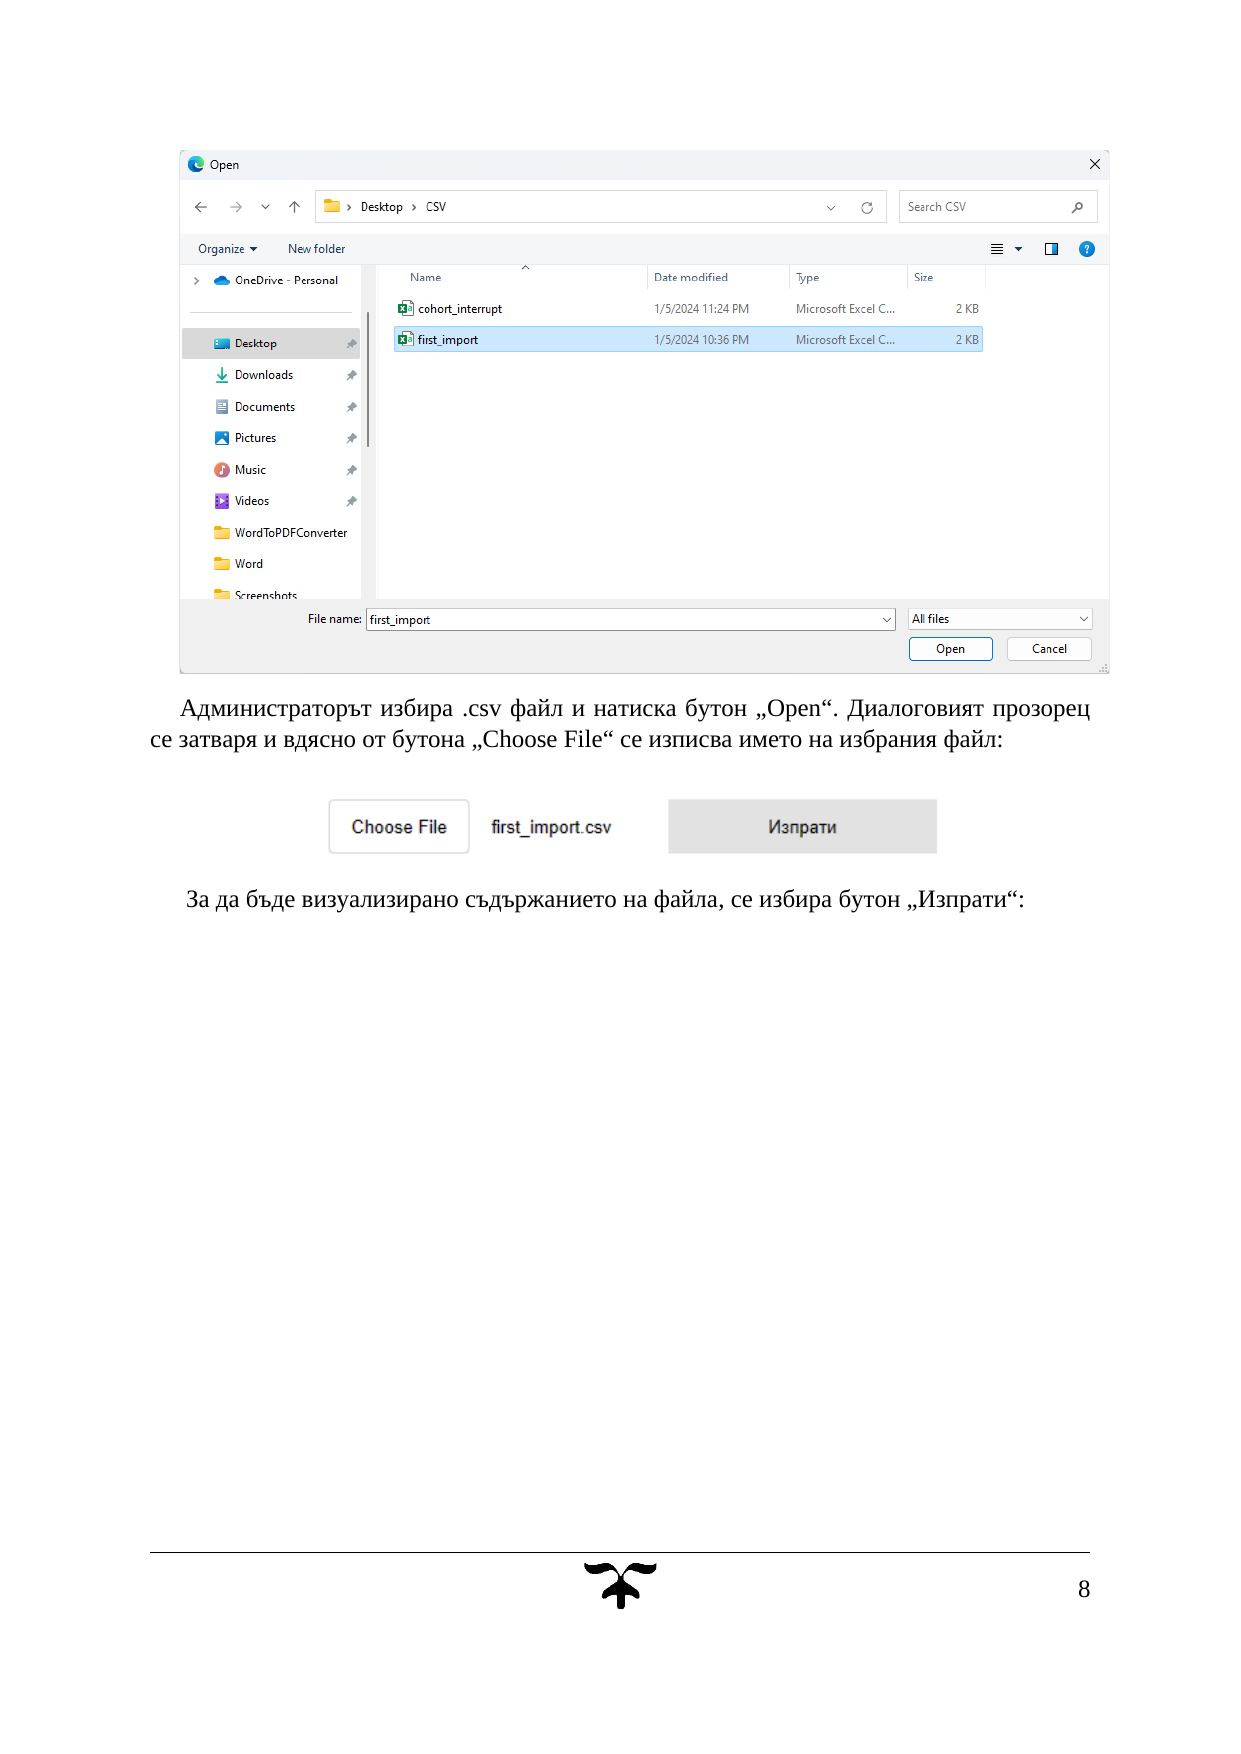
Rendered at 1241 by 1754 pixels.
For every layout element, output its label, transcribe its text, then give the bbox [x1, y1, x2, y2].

text Администраторът избира .csv файл и натиска бутон „Open“. Диалоговият прозорец се затваря и вдясно от бутона „Choose File“ се изписва името на избрания файл: [150, 693, 1090, 753]
picture [179, 150, 1110, 674]
picture [318, 771, 952, 866]
text За да бъде визуализирано съдържанието на файла, се избира бутон „Изпрати“: [150, 884, 1090, 913]
